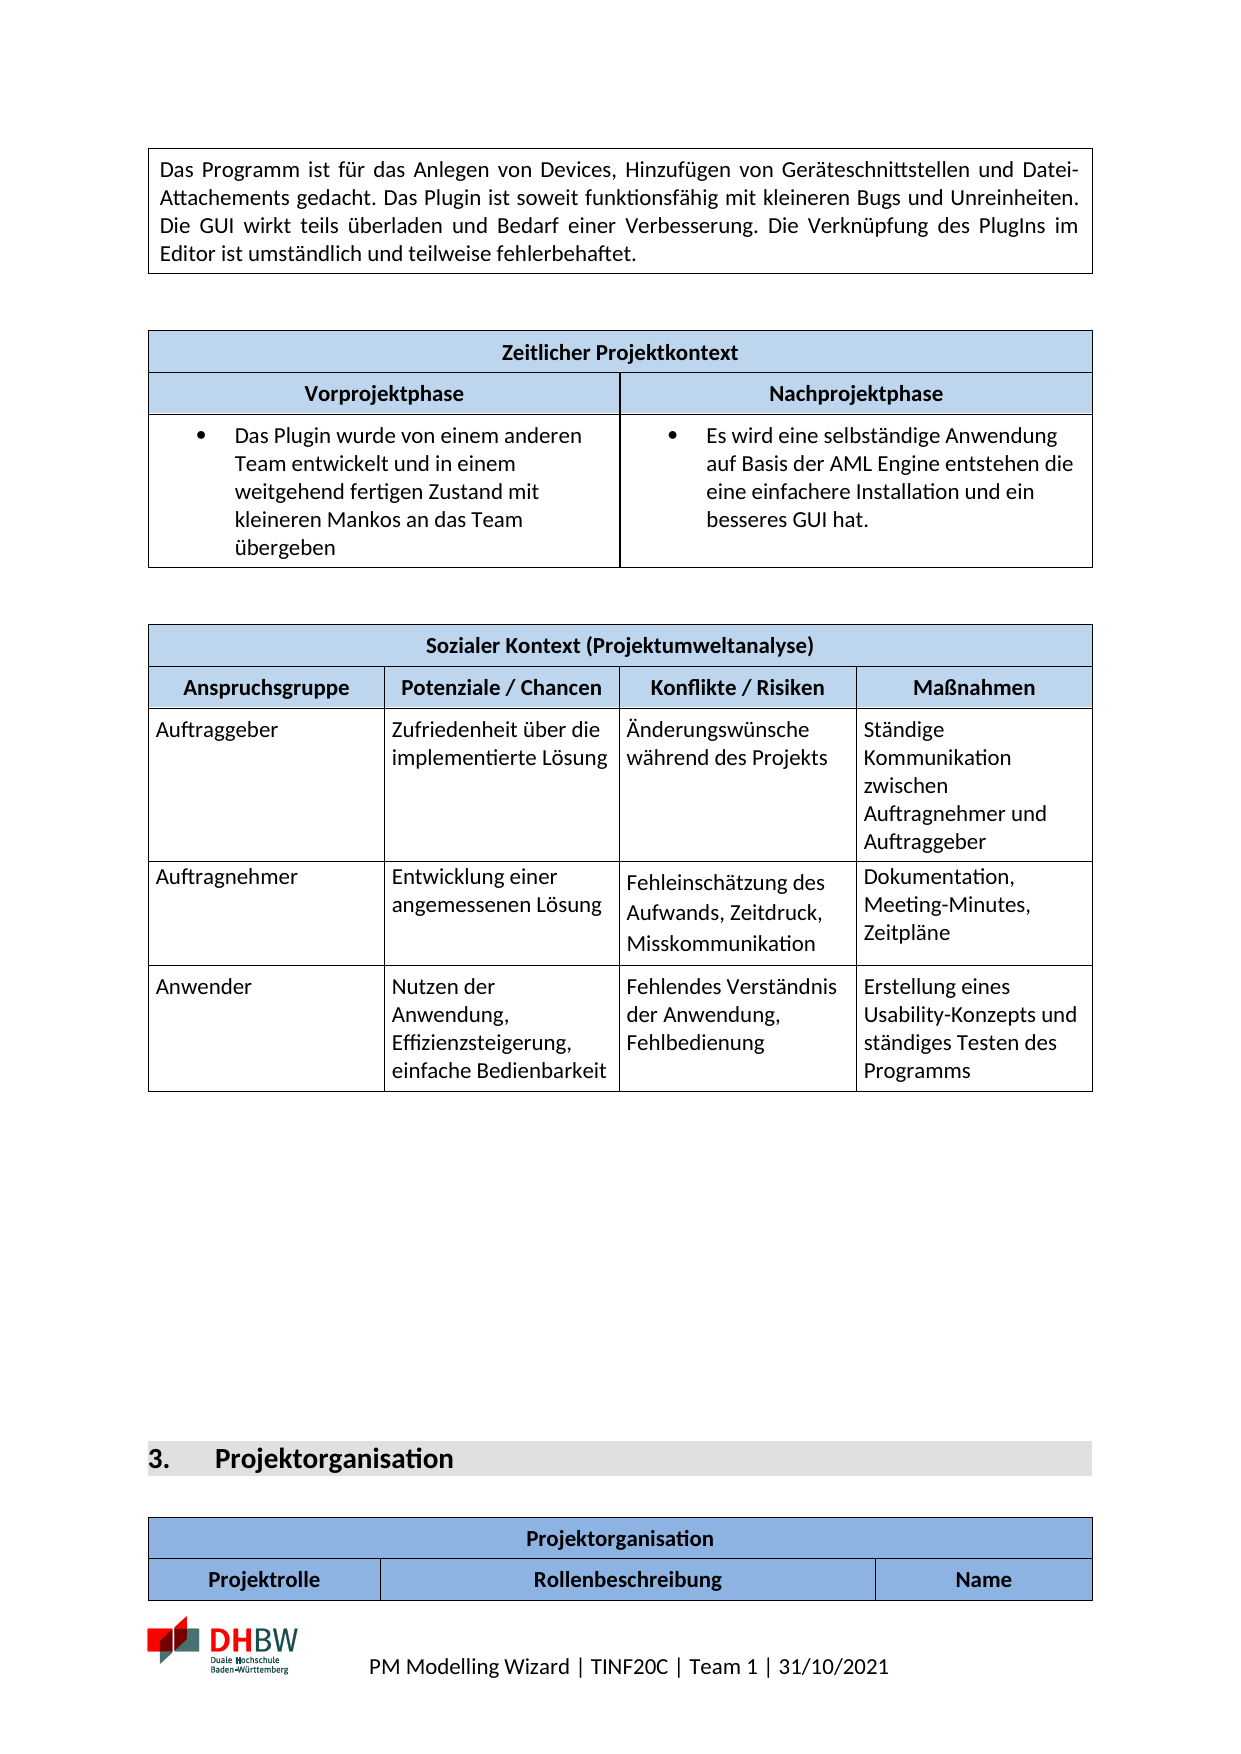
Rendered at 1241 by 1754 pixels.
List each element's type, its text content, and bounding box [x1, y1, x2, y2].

table_cell Auftragnehmer [149, 862, 384, 965]
table_cell Ständige Kommunikation zwischen Auftragnehmer und Auftraggeber [857, 709, 1092, 861]
table_cell Das Plugin wurde von einem anderen Team entwickelt und in einem weitgehend fertigen Zustand mit kleineren Mankos an das Team übergeben [149, 415, 619, 567]
table_cell Änderungswünsche während des Projekts [620, 709, 856, 861]
table_cell Nutzen der Anwendung, Effizienzsteigerung, einfache Bedienbarkeit [385, 966, 619, 1091]
table_cell Projektrolle [149, 1559, 380, 1600]
table_header Sozialer Kontext (Projektumweltanalyse) [149, 625, 1092, 666]
table_cell Entwicklung einer angemessenen Lösung [385, 862, 619, 965]
table_cell Erstellung eines Usability-Konzepts und ständiges Testen des Programms [857, 966, 1092, 1091]
table_cell Fehlendes Verständnis der Anwendung, Fehlbedienung [620, 966, 856, 1091]
table_cell Das Programm ist für das Anlegen von Devices, Hinzufügen von Geräteschnittstellen und Datei-Attachements gedacht. Das Plugin ist soweit funktionsfähig mit kleineren Bugs und Unreinheiten. Die GUI wirkt teils überladen und Bedarf einer Verbesserung. Die Verknüpfung des PlugIns im Editor ist umständlich und teilweise fehlerbehaftet. [149, 149, 1092, 273]
table_cell Fehleinschätzung des Aufwands, Zeitdruck, Misskommunikation [620, 862, 856, 965]
table_cell Zufriedenheit über die implementierte Lösung [385, 709, 619, 861]
table_cell Anspruchsgruppe [149, 667, 384, 707]
table_cell Anwender [149, 966, 384, 1091]
table_header Zeitlicher Projektkontext [149, 331, 1092, 372]
subtitle Projektorganisation [148, 1441, 1092, 1476]
table_cell Rollenbeschreibung [381, 1559, 875, 1600]
table_cell Konflikte / Risiken [620, 667, 856, 707]
table_cell Auftraggeber [149, 709, 384, 861]
table_cell Vorprojektphase [149, 373, 619, 413]
table_cell Nachprojektphase [621, 373, 1092, 413]
table_cell Es wird eine selbständige Anwendung auf Basis der AML Engine entstehen die eine einfachere Installation und ein besseres GUI hat. [621, 415, 1092, 567]
table_cell Dokumentation, Meeting-Minutes, Zeitpläne [857, 862, 1092, 965]
table_cell Potenziale / Chancen [385, 667, 619, 707]
table_cell Name [876, 1559, 1092, 1600]
table_header Projektorganisation [149, 1518, 1092, 1558]
table_cell Maßnahmen [857, 667, 1092, 707]
